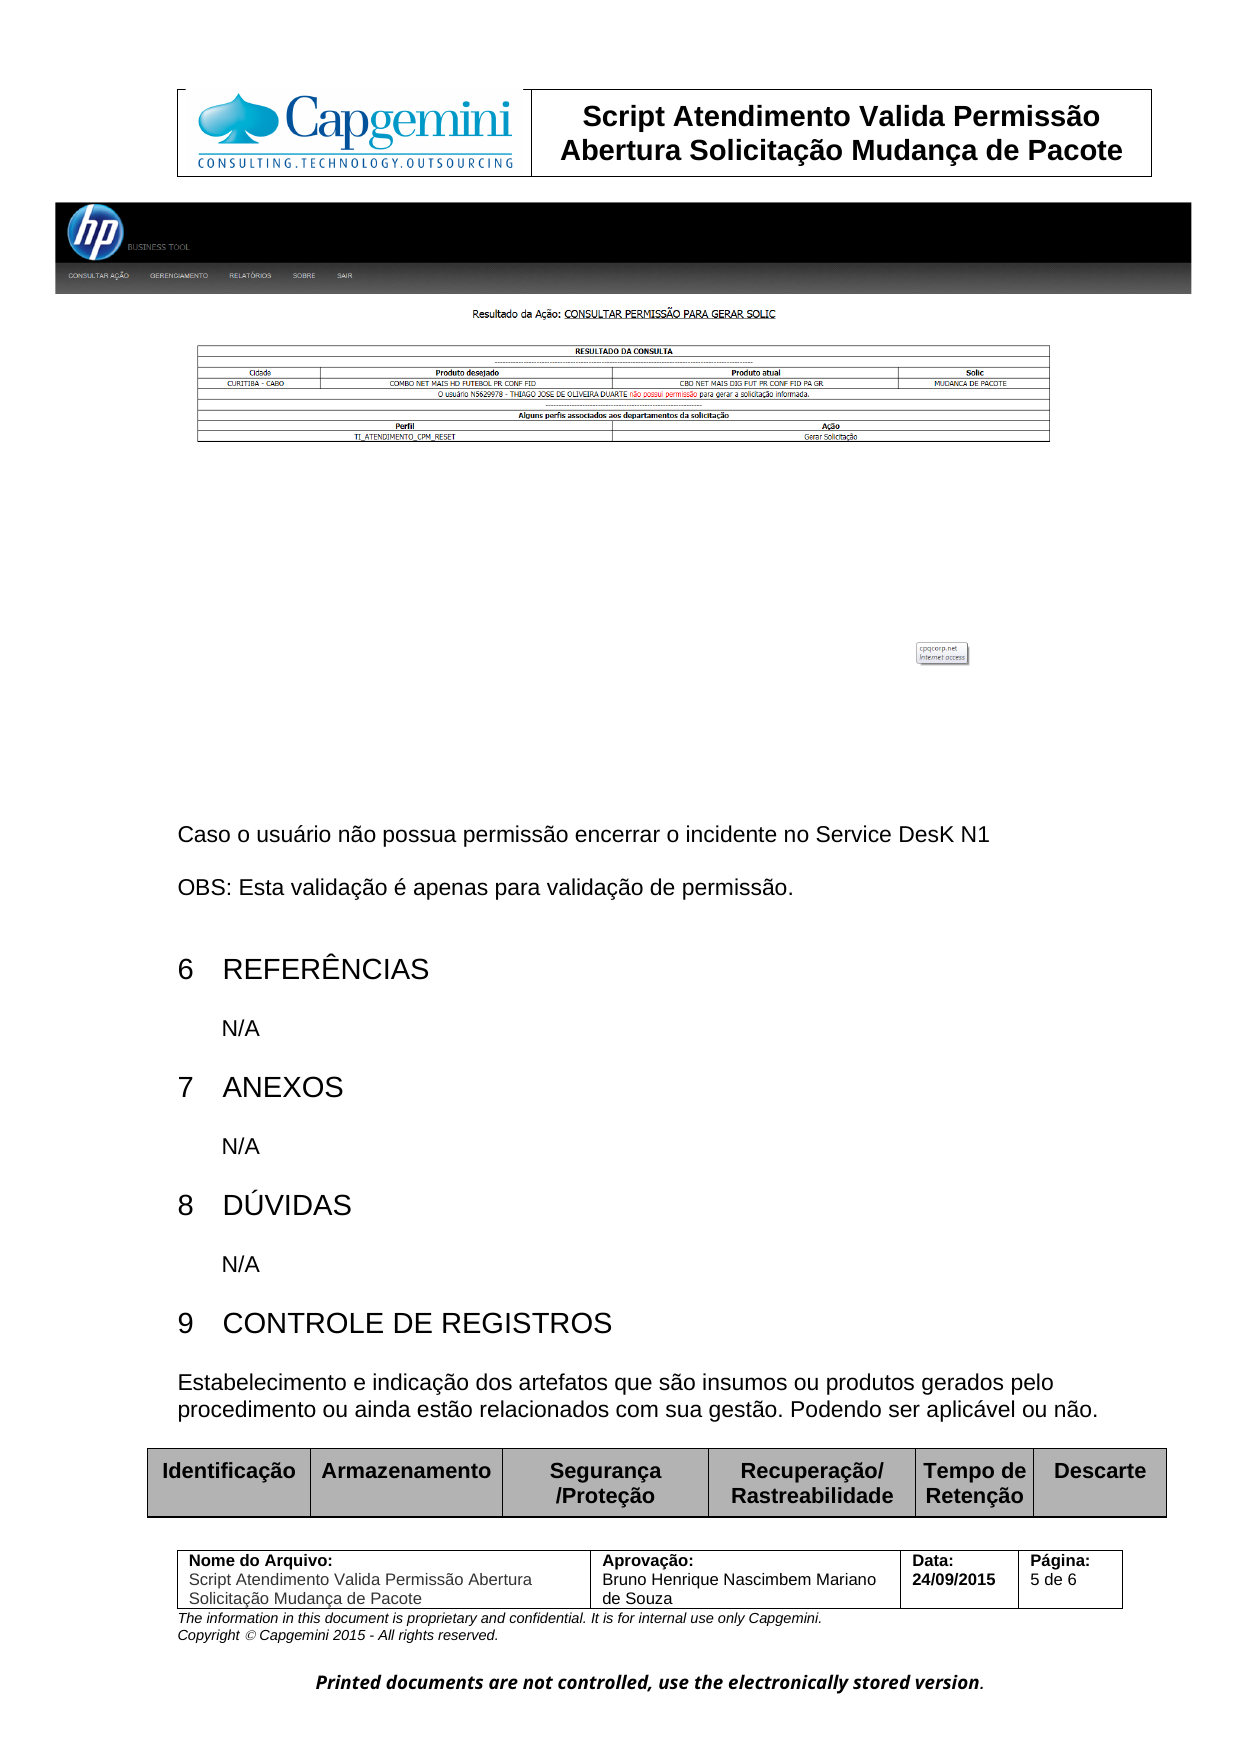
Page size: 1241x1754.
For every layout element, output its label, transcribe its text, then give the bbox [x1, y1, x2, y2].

picture [185, 89, 524, 176]
table_header Identificação [148, 1449, 310, 1516]
text OBS: Esta validação é apenas para validação de permissão. [177, 874, 1122, 900]
table_header Descarte [1034, 1449, 1166, 1516]
subtitle CONTROLE DE REGISTROS [177, 1306, 1122, 1340]
table_header Tempo de Retenção [916, 1449, 1033, 1516]
table_header Armazenamento [311, 1449, 502, 1516]
subtitle ANEXOS [177, 1070, 1122, 1103]
table_header Segurança /Proteção [503, 1449, 708, 1516]
text N/A [177, 1014, 1122, 1041]
subtitle REFERÊNCIAS [177, 952, 1122, 985]
table_header Recuperação/ Rastreabilidade [709, 1449, 915, 1516]
text N/A [177, 1133, 1122, 1159]
text Estabelecimento e indicação dos artefatos que são insumos ou produtos gerados pelo procedimento ou ainda estão relacionados com sua gestão. Podendo ser aplicável ou não. [177, 1369, 1122, 1422]
picture [55, 202, 1192, 769]
subtitle DÚVIDAS [177, 1188, 1122, 1222]
text Caso o usuário não possua permissão encerrar o incidente no Service DesK N1 [177, 821, 1122, 847]
text N/A [177, 1251, 1122, 1277]
